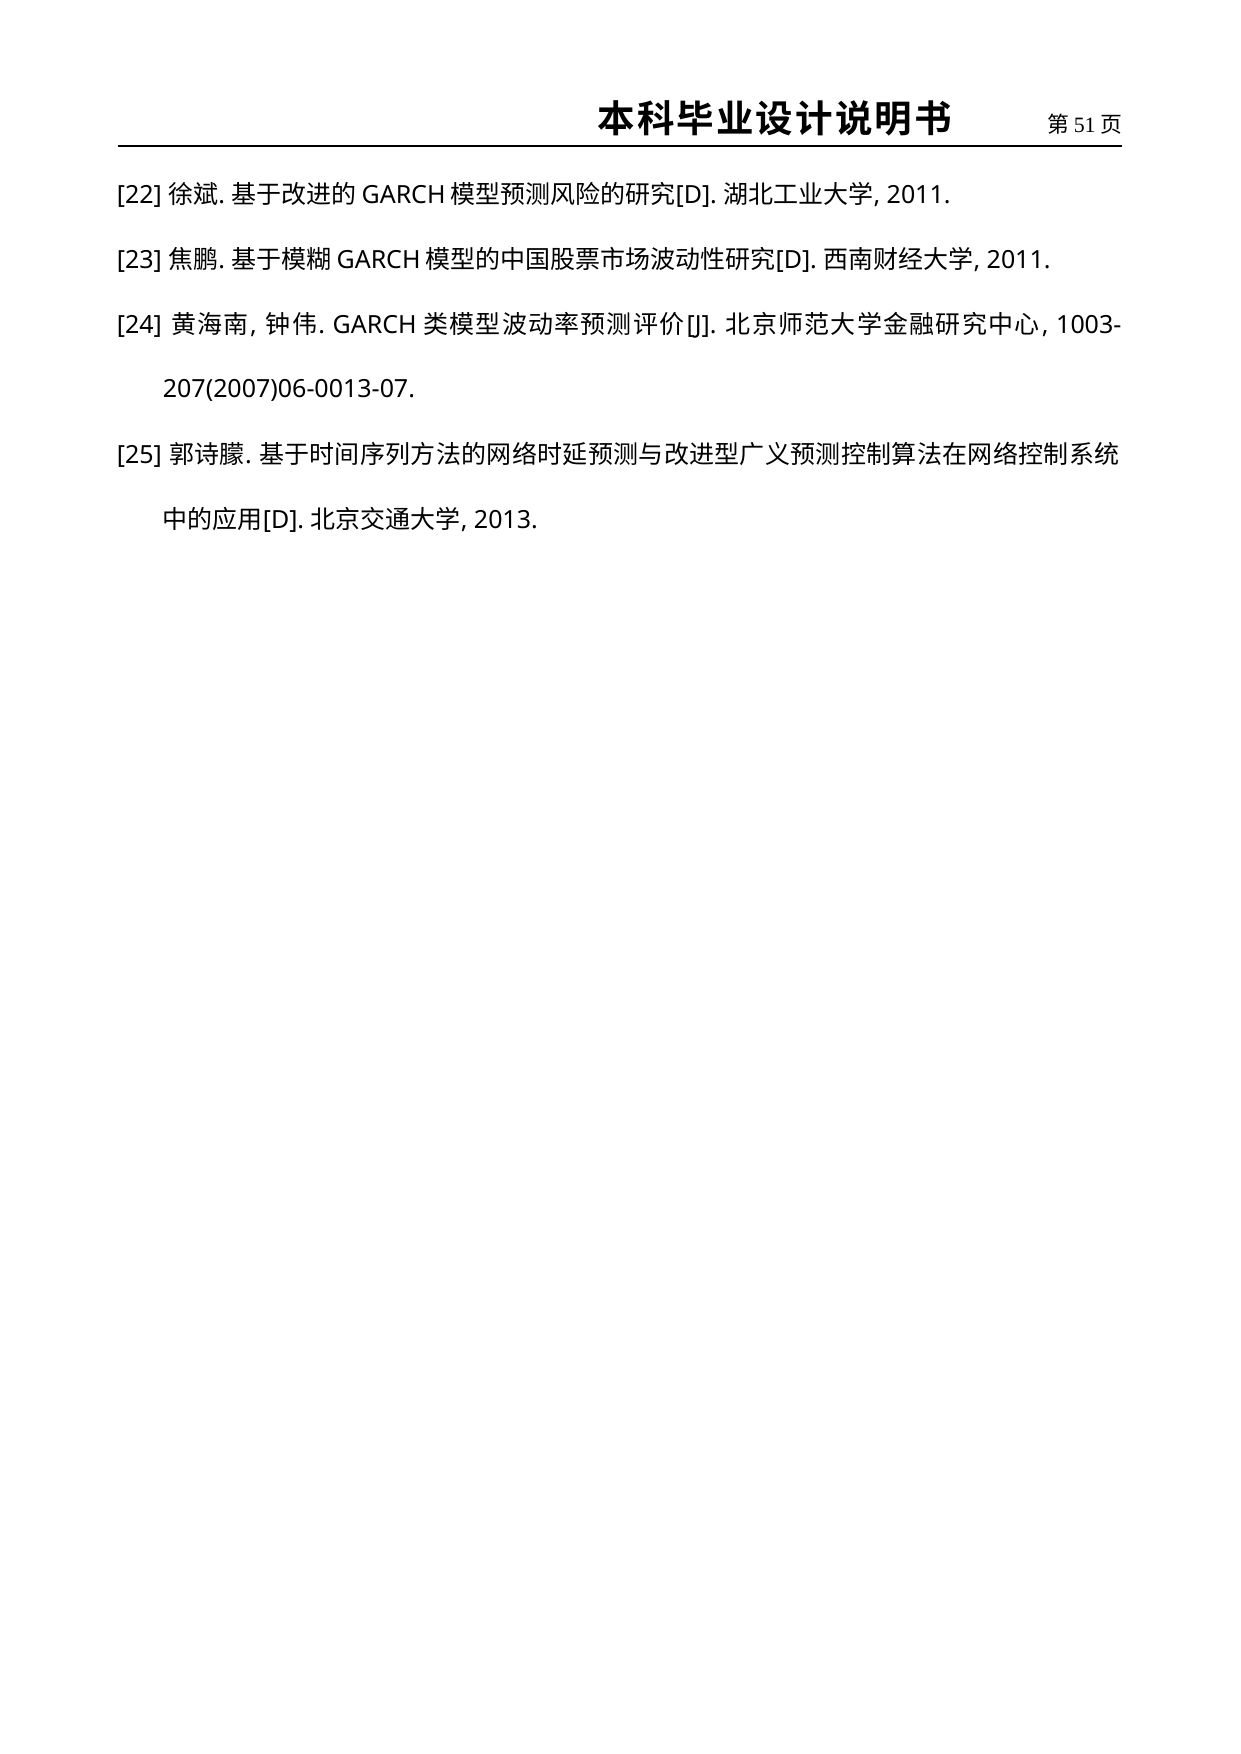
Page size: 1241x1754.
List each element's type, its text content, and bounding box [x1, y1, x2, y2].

text [23] 焦鹏. 基于模糊GARCH模型的中国股票市场波动性研究[D]. 西南财经大学, 2011. [117, 225, 1122, 290]
text [22] 徐斌. 基于改进的GARCH模型预测风险的研究[D]. 湖北工业大学, 2011. [117, 160, 1122, 225]
text [25] 郭诗朦. 基于时间序列方法的网络时延预测与改进型广义预测控制算法在网络控制系统中的应用[D]. 北京交通大学, 2013. [117, 420, 1122, 550]
text [24] 黄海南, 钟伟. GARCH类模型波动率预测评价[J]. 北京师范大学金融研究中心, 1003-207(2007)06-0013-07. [117, 290, 1122, 420]
